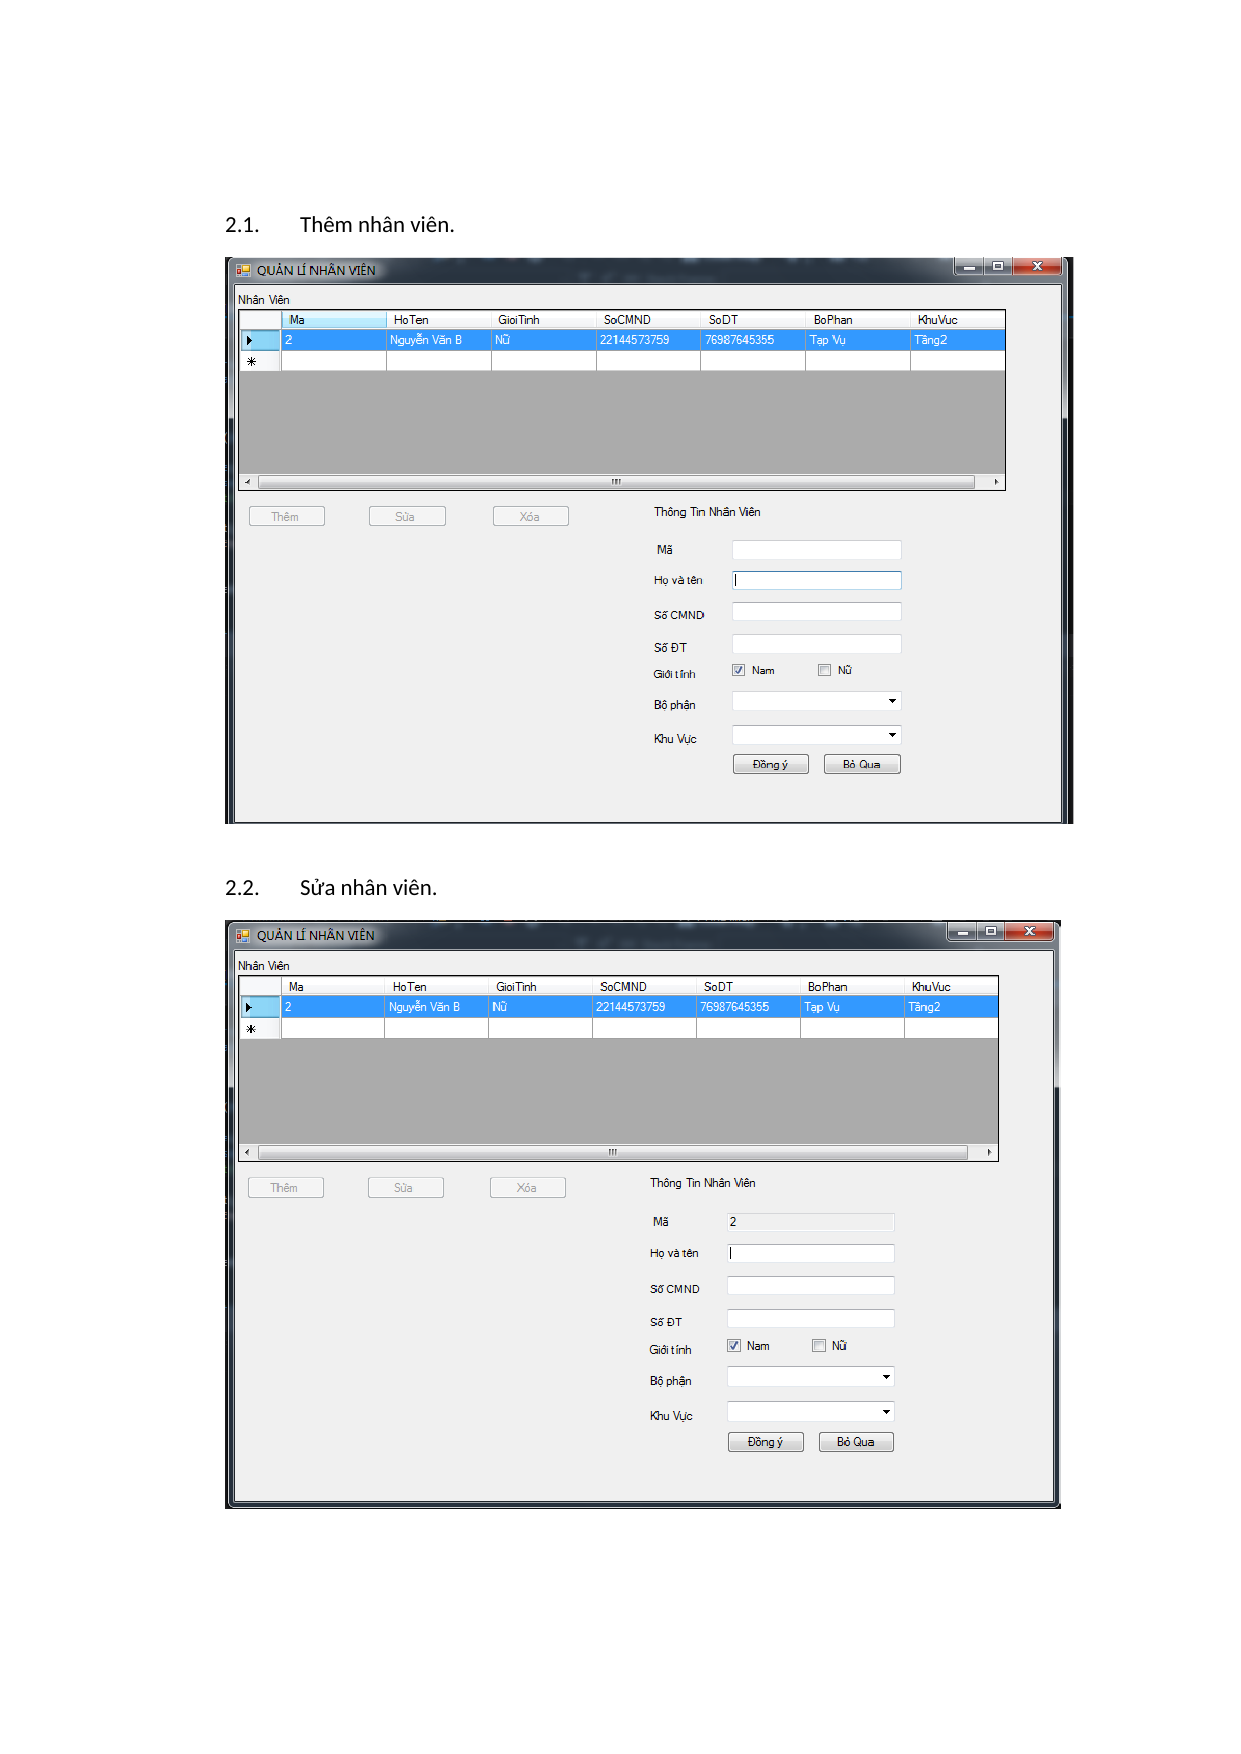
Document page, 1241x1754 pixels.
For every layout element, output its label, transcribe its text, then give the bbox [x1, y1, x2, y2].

picture [225, 920, 1061, 1509]
picture [225, 257, 1074, 824]
list Thêm nhân viên. [225, 210, 1090, 238]
list Sửa nhân viên. [225, 873, 1090, 901]
